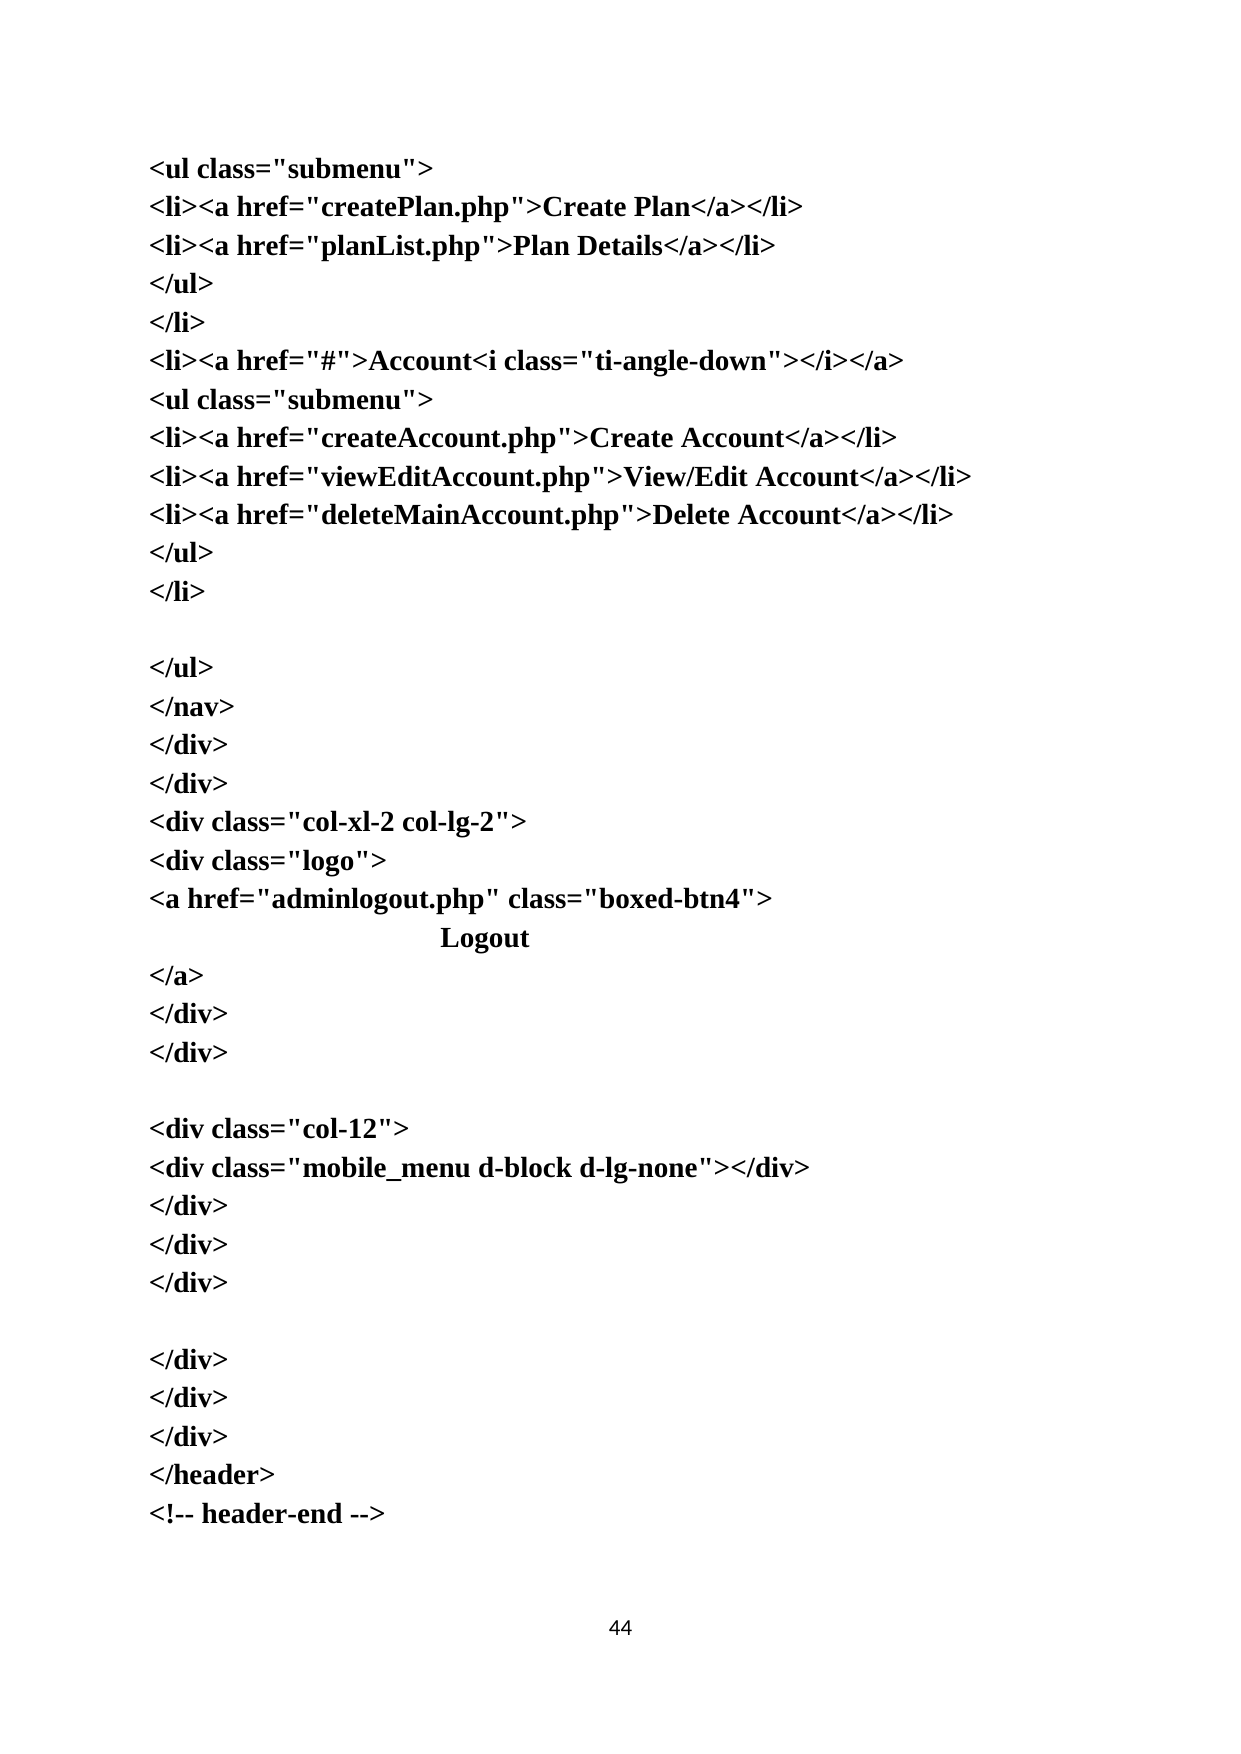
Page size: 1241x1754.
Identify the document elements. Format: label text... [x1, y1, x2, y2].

text <div class="logo"> [148, 843, 1122, 876]
text <li><a href="planList.php">Plan Details</a></li> [148, 228, 1122, 262]
text <!-- header-end --> [148, 1496, 1122, 1529]
text <ul class="submenu"> [148, 382, 1122, 415]
text <li><a href="deleteMainAccount.php">Delete Account</a></li> [148, 497, 1122, 531]
text </ul> [148, 536, 1122, 569]
text <li><a href="createPlan.php">Create Plan</a></li> [148, 189, 1122, 223]
text </ul> [148, 651, 1122, 684]
text </nav> [148, 689, 1122, 723]
text Logout [148, 920, 1122, 953]
text </div> [148, 1227, 1122, 1261]
text </div> [148, 1381, 1122, 1414]
text </a> [148, 958, 1122, 992]
text </div> [148, 1265, 1122, 1299]
text </ul> [148, 266, 1122, 300]
text </header> [148, 1457, 1122, 1491]
text </div> [148, 766, 1122, 799]
text </li> [148, 305, 1122, 338]
text <ul class="submenu"> [148, 151, 1122, 185]
text </div> [148, 1188, 1122, 1222]
text <li><a href="#">Account<i class="ti-angle-down"></i></a> [148, 343, 1122, 377]
text <li><a href="viewEditAccount.php">View/Edit Account</a></li> [148, 459, 1122, 492]
text <li><a href="createAccount.php">Create Account</a></li> [148, 420, 1122, 454]
text </div> [148, 1342, 1122, 1376]
text </li> [148, 574, 1122, 607]
text <div class="mobile_menu d-block d-lg-none"></div> [148, 1150, 1122, 1184]
text <div class="col-12"> [148, 1112, 1122, 1145]
text </div> [148, 1035, 1122, 1068]
text </div> [148, 1419, 1122, 1452]
text </div> [148, 727, 1122, 761]
text <a href="adminlogout.php" class="boxed-btn4"> [148, 881, 1122, 915]
text <div class="col-xl-2 col-lg-2"> [148, 804, 1122, 838]
text </div> [148, 997, 1122, 1030]
